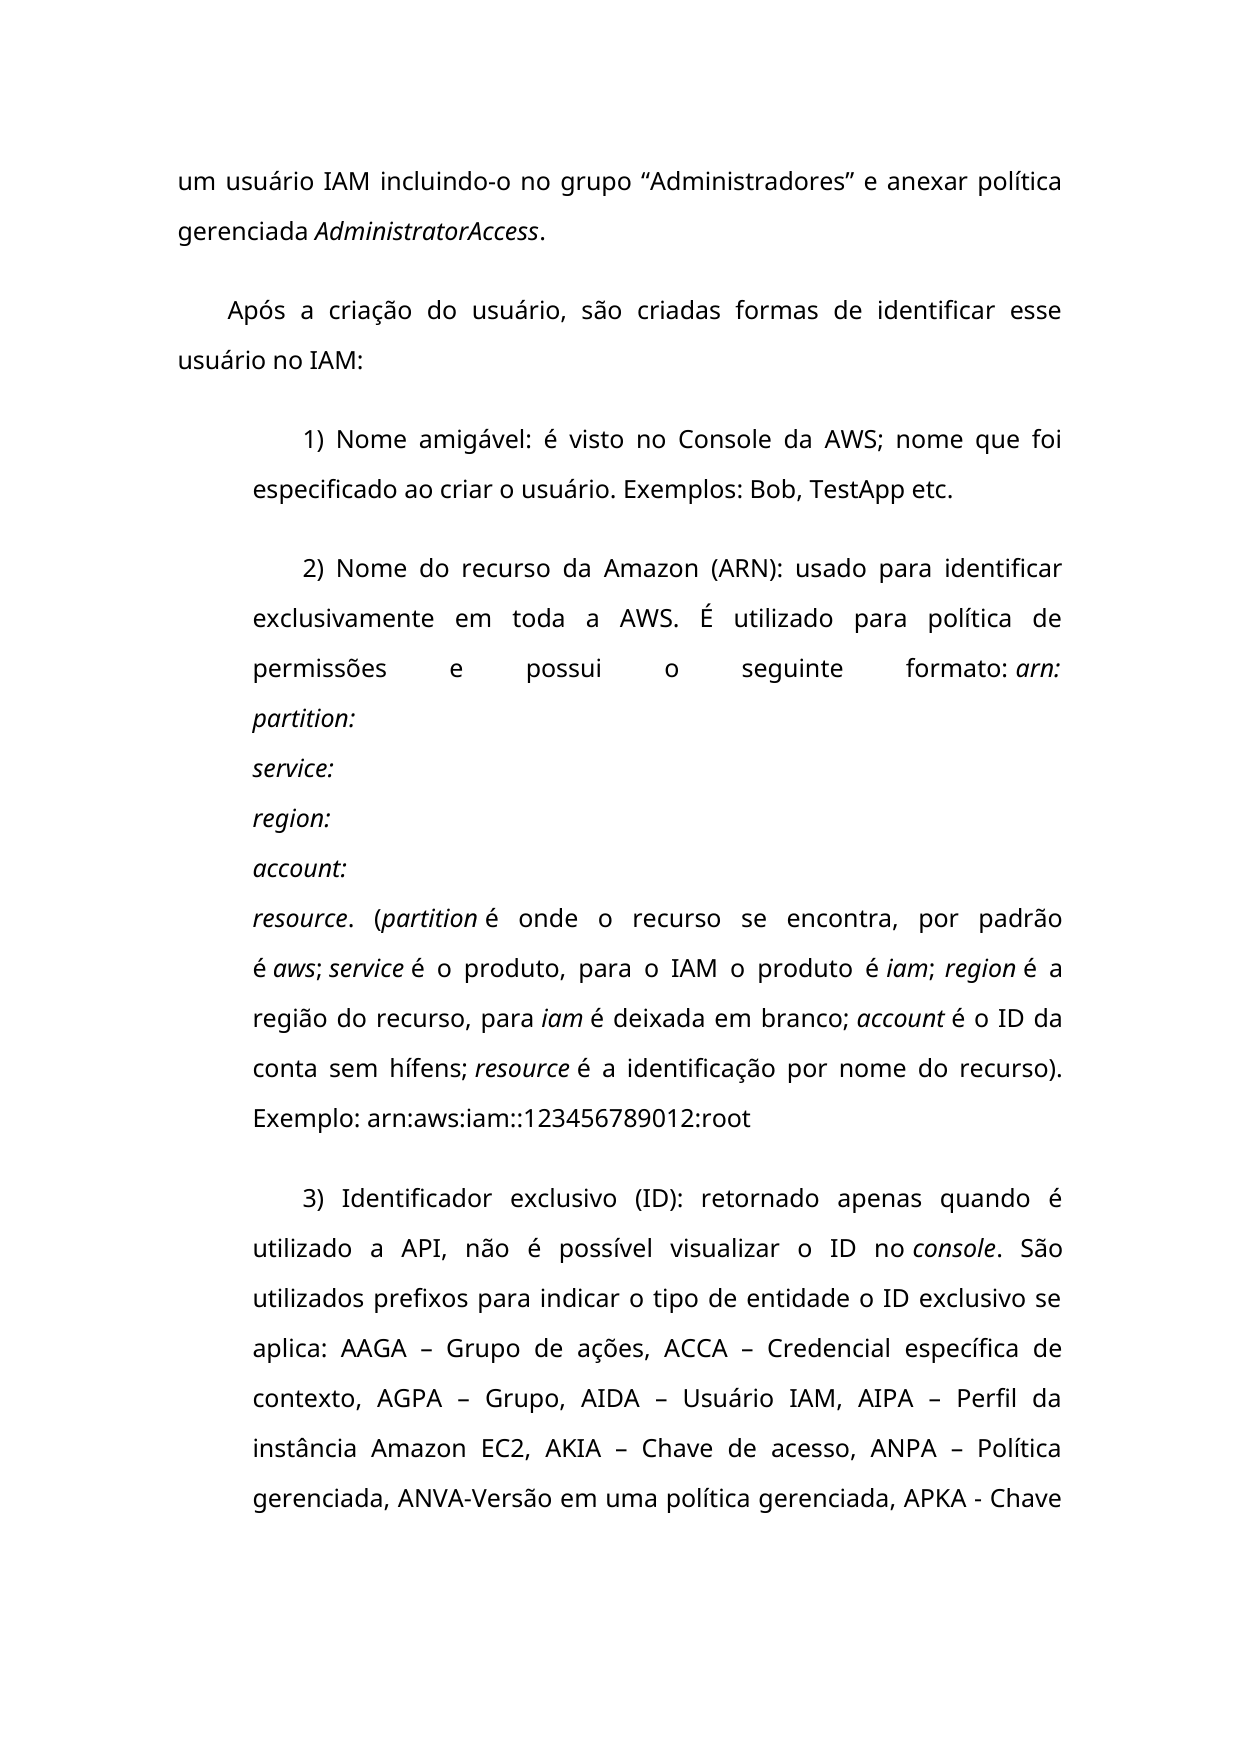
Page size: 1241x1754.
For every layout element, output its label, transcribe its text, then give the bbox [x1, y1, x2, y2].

text 1) Nome amigável: é visto no Console da AWS; nome que foi especificado ao criar o usuário. Exemplos: Bob, TestApp etc. [252, 406, 1063, 506]
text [252, 1164, 1063, 1514]
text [177, 148, 1063, 248]
text 2) Nome do recurso da Amazon (ARN): usado para identificar exclusivamente em toda a AWS. É utilizado para política de permissões e possui o seguinte formato: arn: partition: service: region: account: resource. (partition é onde o recurso se encontra, por padrão é aws; service é o produto, para o IAM o produto é iam; region é a região do recurso, para iam é deixada em branco; account é o ID da conta sem hífens; resource é a identificação por nome do recurso). Exemplo: arn:aws:iam::123456789012:root [252, 535, 1063, 1135]
text Após a criação do usuário, são criadas formas de identificar esse usuário no IAM: [177, 277, 1063, 377]
